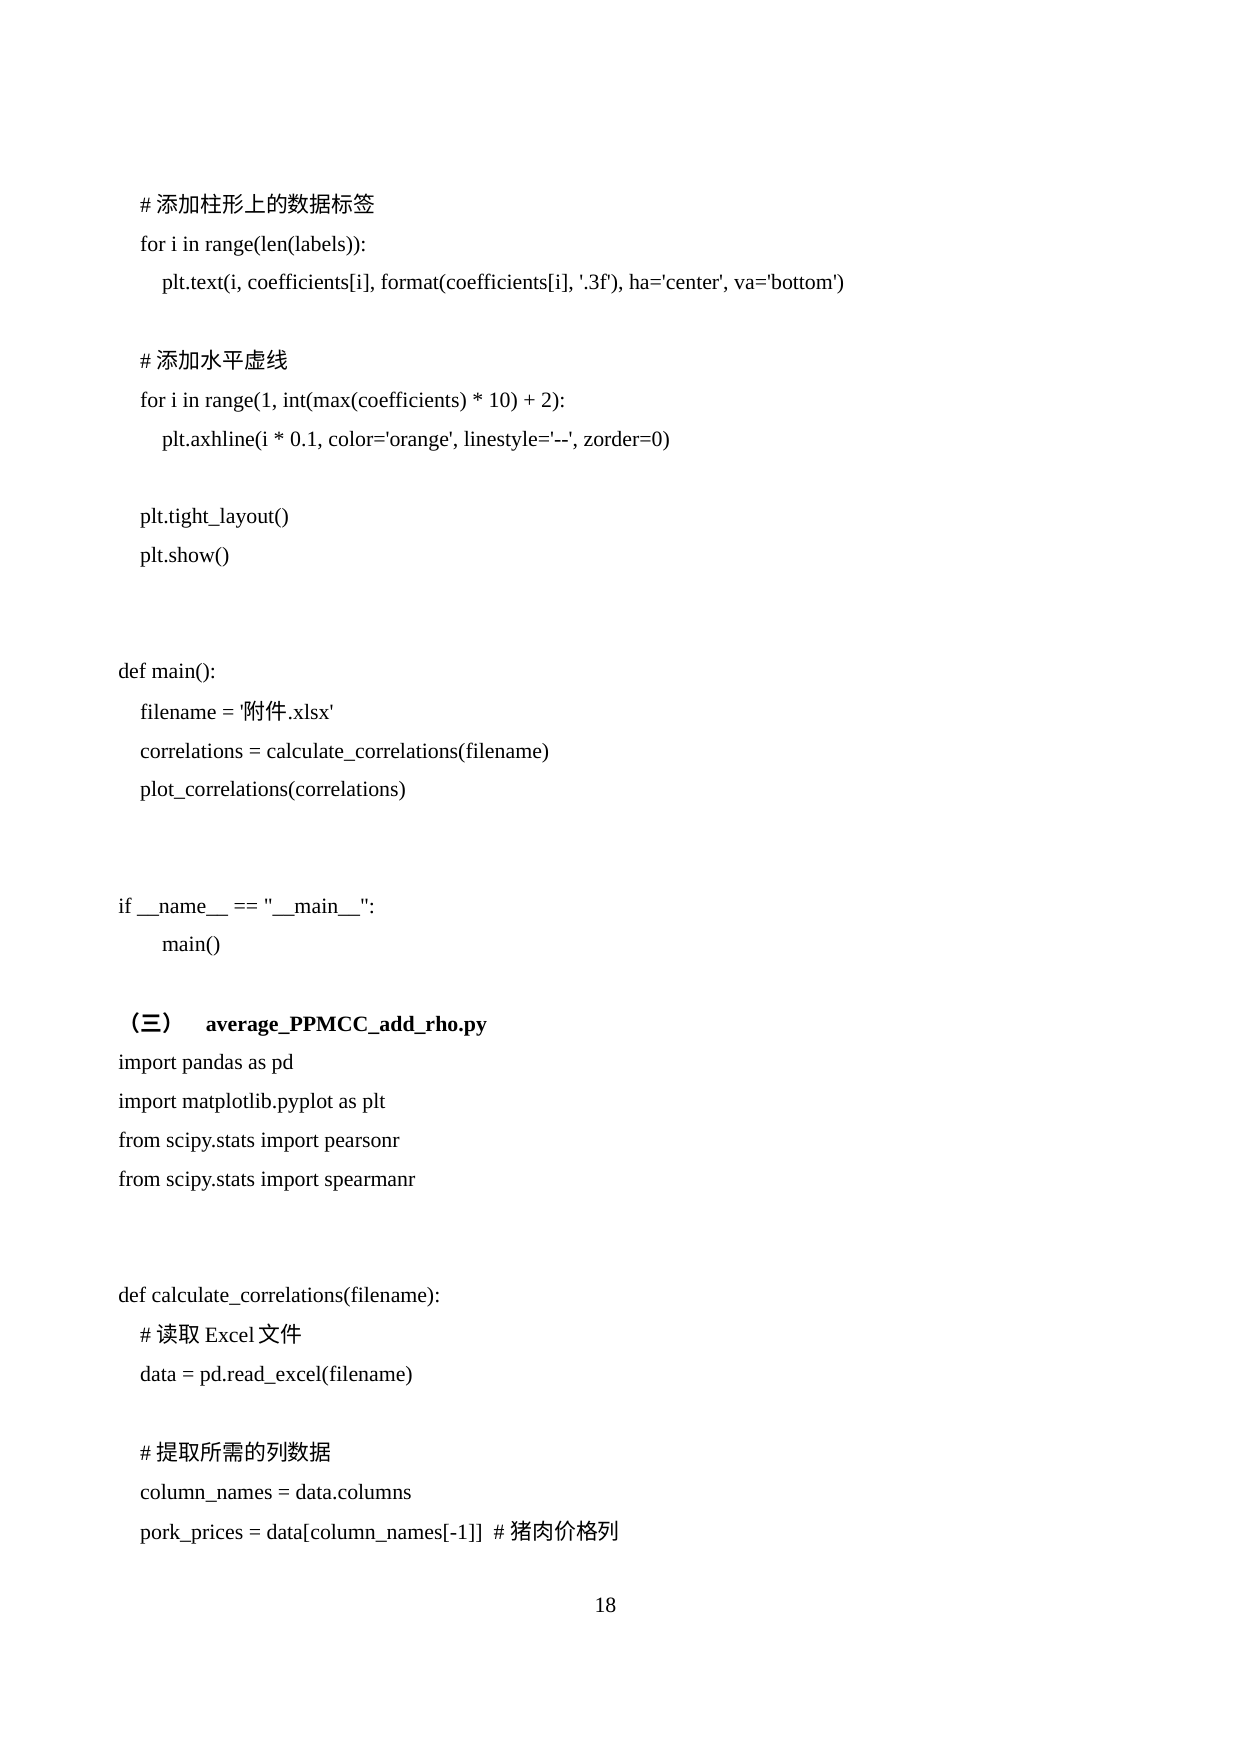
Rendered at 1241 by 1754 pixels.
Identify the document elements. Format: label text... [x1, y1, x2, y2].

text # 读取Excel文件 [118, 1317, 1092, 1349]
text # 提取所需的列数据 [118, 1435, 1092, 1467]
text def main(): [118, 655, 1092, 687]
text for i in range(1, int(max(coefficients) * 10) + 2): [118, 383, 1092, 416]
text from scipy.stats import pearsonr [118, 1123, 1092, 1156]
text data = pd.read_excel(filename) [118, 1357, 1092, 1390]
text plt.text(i, coefficients[i], format(coefficients[i], '.3f'), ha='center', va='bottom') [118, 266, 1092, 298]
text plt.show() [118, 538, 1092, 571]
text import pandas as pd [118, 1046, 1092, 1078]
text def calculate_correlations(filename): [118, 1278, 1092, 1311]
text main() [118, 928, 1092, 960]
text filename = '附件.xlsx' [118, 693, 1092, 726]
subtitle average_PPMCC_add_rho.py [118, 1005, 1092, 1038]
text for i in range(len(labels)): [118, 227, 1092, 259]
text import matplotlib.pyplot as plt [118, 1084, 1092, 1117]
text plt.axhline(i * 0.1, color='orange', linestyle='--', zorder=0) [118, 422, 1092, 455]
text pork_prices = data[column_names[-1]] # 猪肉价格列 [118, 1514, 1092, 1546]
text column_names = data.columns [118, 1475, 1092, 1508]
text correlations = calculate_correlations(filename) [118, 734, 1092, 766]
text from scipy.stats import spearmanr [118, 1162, 1092, 1194]
text plot_correlations(correlations) [118, 773, 1092, 805]
text # 添加柱形上的数据标签 [118, 186, 1092, 219]
text if __name__ == "__main__": [118, 889, 1092, 921]
text plt.tight_layout() [118, 500, 1092, 532]
text # 添加水平虚线 [118, 343, 1092, 376]
